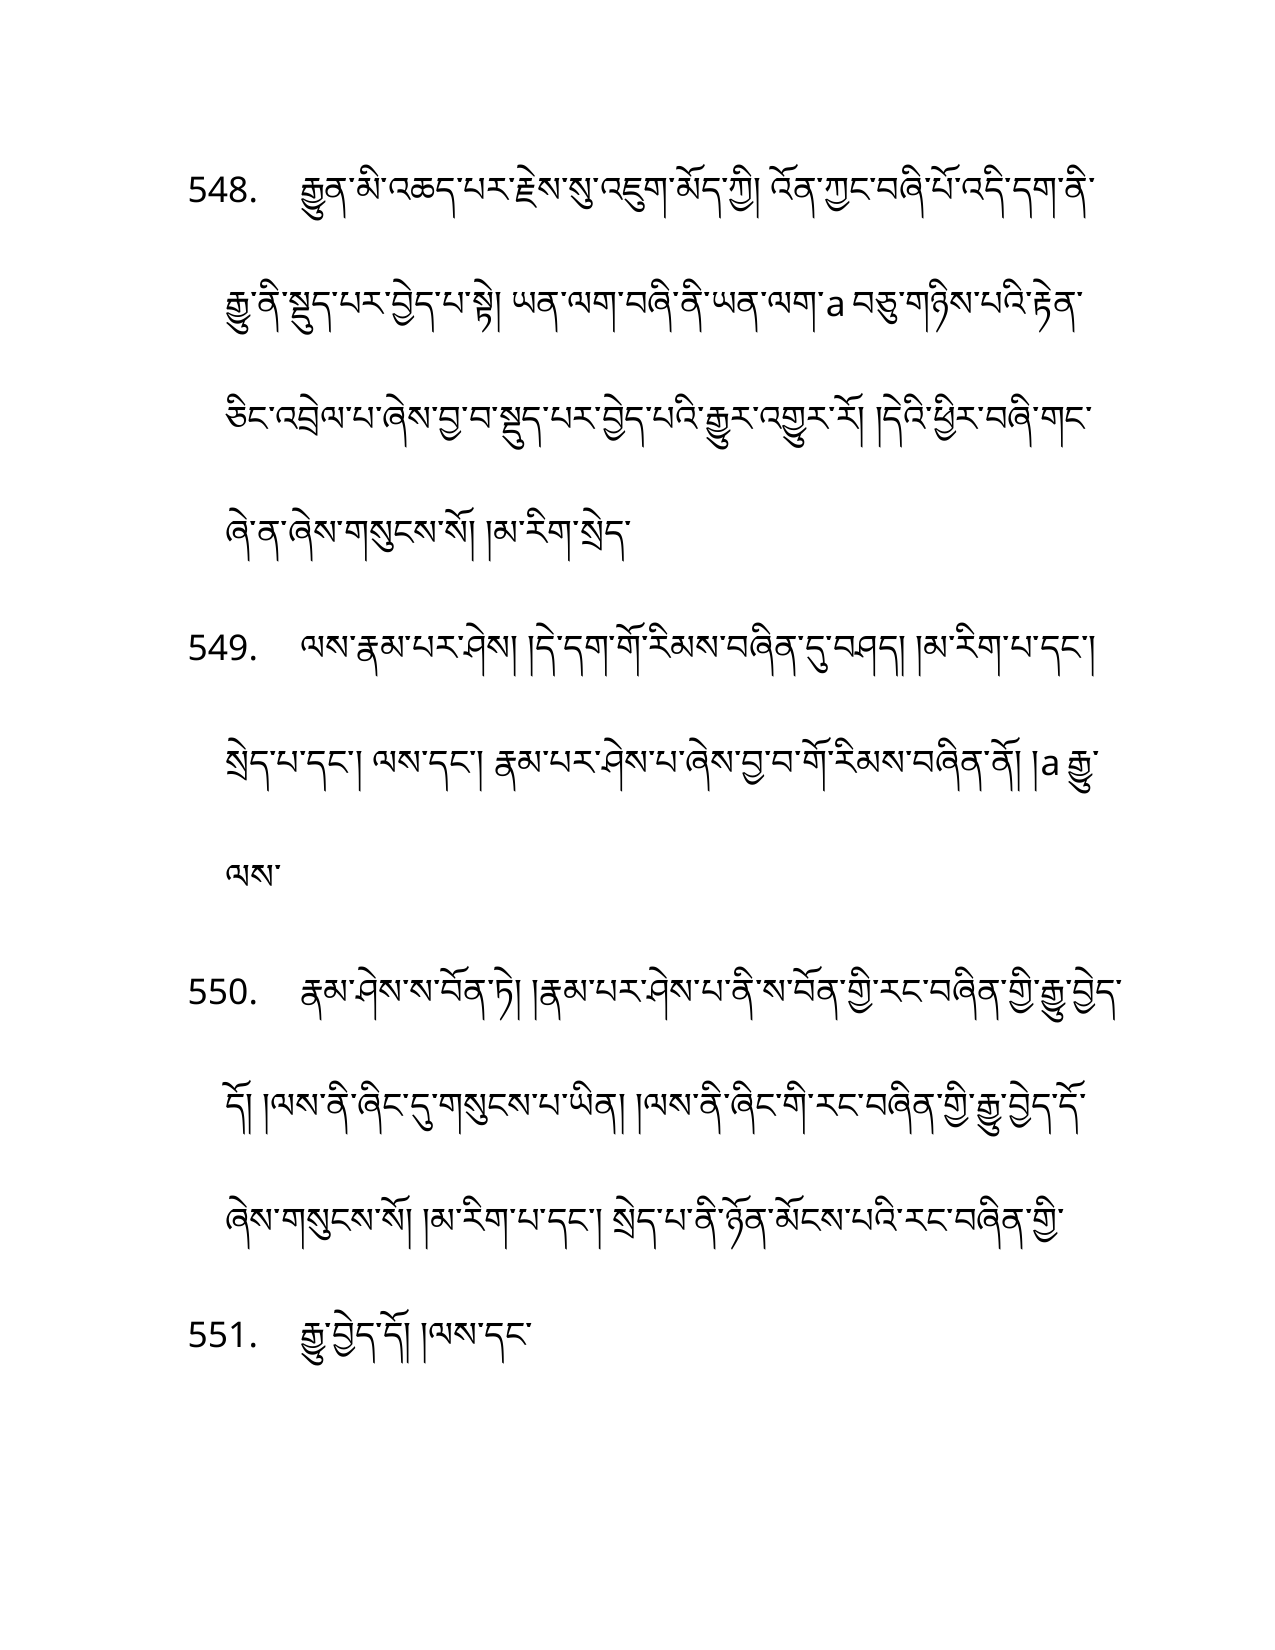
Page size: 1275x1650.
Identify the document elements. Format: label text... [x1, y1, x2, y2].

list རྒྱུ་བྱེད་དོ། །ལས་དང་ [187, 1296, 1125, 1396]
list རྣམ་ཤེས་ས་བོན་ཏེ། །རྣམ་པར་ཤེས་པ་ནི་ས་བོན་གྱི་རང་བཞིན་གྱི་རྒྱུ་བྱེད་དོ། །ལས་ནི་ཞིང་དུ་གསུངས་པ་ཡིན། །ལས་ནི་ཞིང་གི་རང་བཞིན་གྱི་རྒྱུ་བྱེད་དོ་ཞེས་གསུངས་སོ། །མ་རིག་པ་དང༌། སྲེད་པ་ནི་ཉོན་མོངས་པའི་རང་བཞིན་གྱི་ [187, 952, 1125, 1281]
list རྒྱུན་མི་འཆད་པར་རྗེས་སུ་འཇུག་མོད་ཀྱི། འོན་ཀྱང་བཞི་པོ་འདི་དག་ནི་རྒྱུ་ནི་སྡུད་པར་བྱེད་པ་སྟེ། ཡན་ལག་བཞི་ནི་ཡན་ལག་aབཅུ་གཉིས་པའི་རྟེན་ཅིང་འབྲེལ་པ་ཞེས་བྱ་བ་སྡུད་པར་བྱེད་པའི་རྒྱུར་འགྱུར་རོ། །དེའི་ཕྱིར་བཞི་གང་ཞེ་ན་ཞེས་གསུངས་སོ། །མ་རིག་སྲེད་ [187, 150, 1125, 593]
list ལས་རྣམ་པར་ཤེས། །དེ་དག་གོ་རིམས་བཞིན་དུ་བཤད། །མ་རིག་པ་དང༌། སྲེད་པ་དང༌། ལས་དང༌། རྣམ་པར་ཤེས་པ་ཞེས་བྱ་བ་གོ་རིམས་བཞིན་ནོ། །aརྒྱུ་ལས་ [187, 608, 1125, 937]
